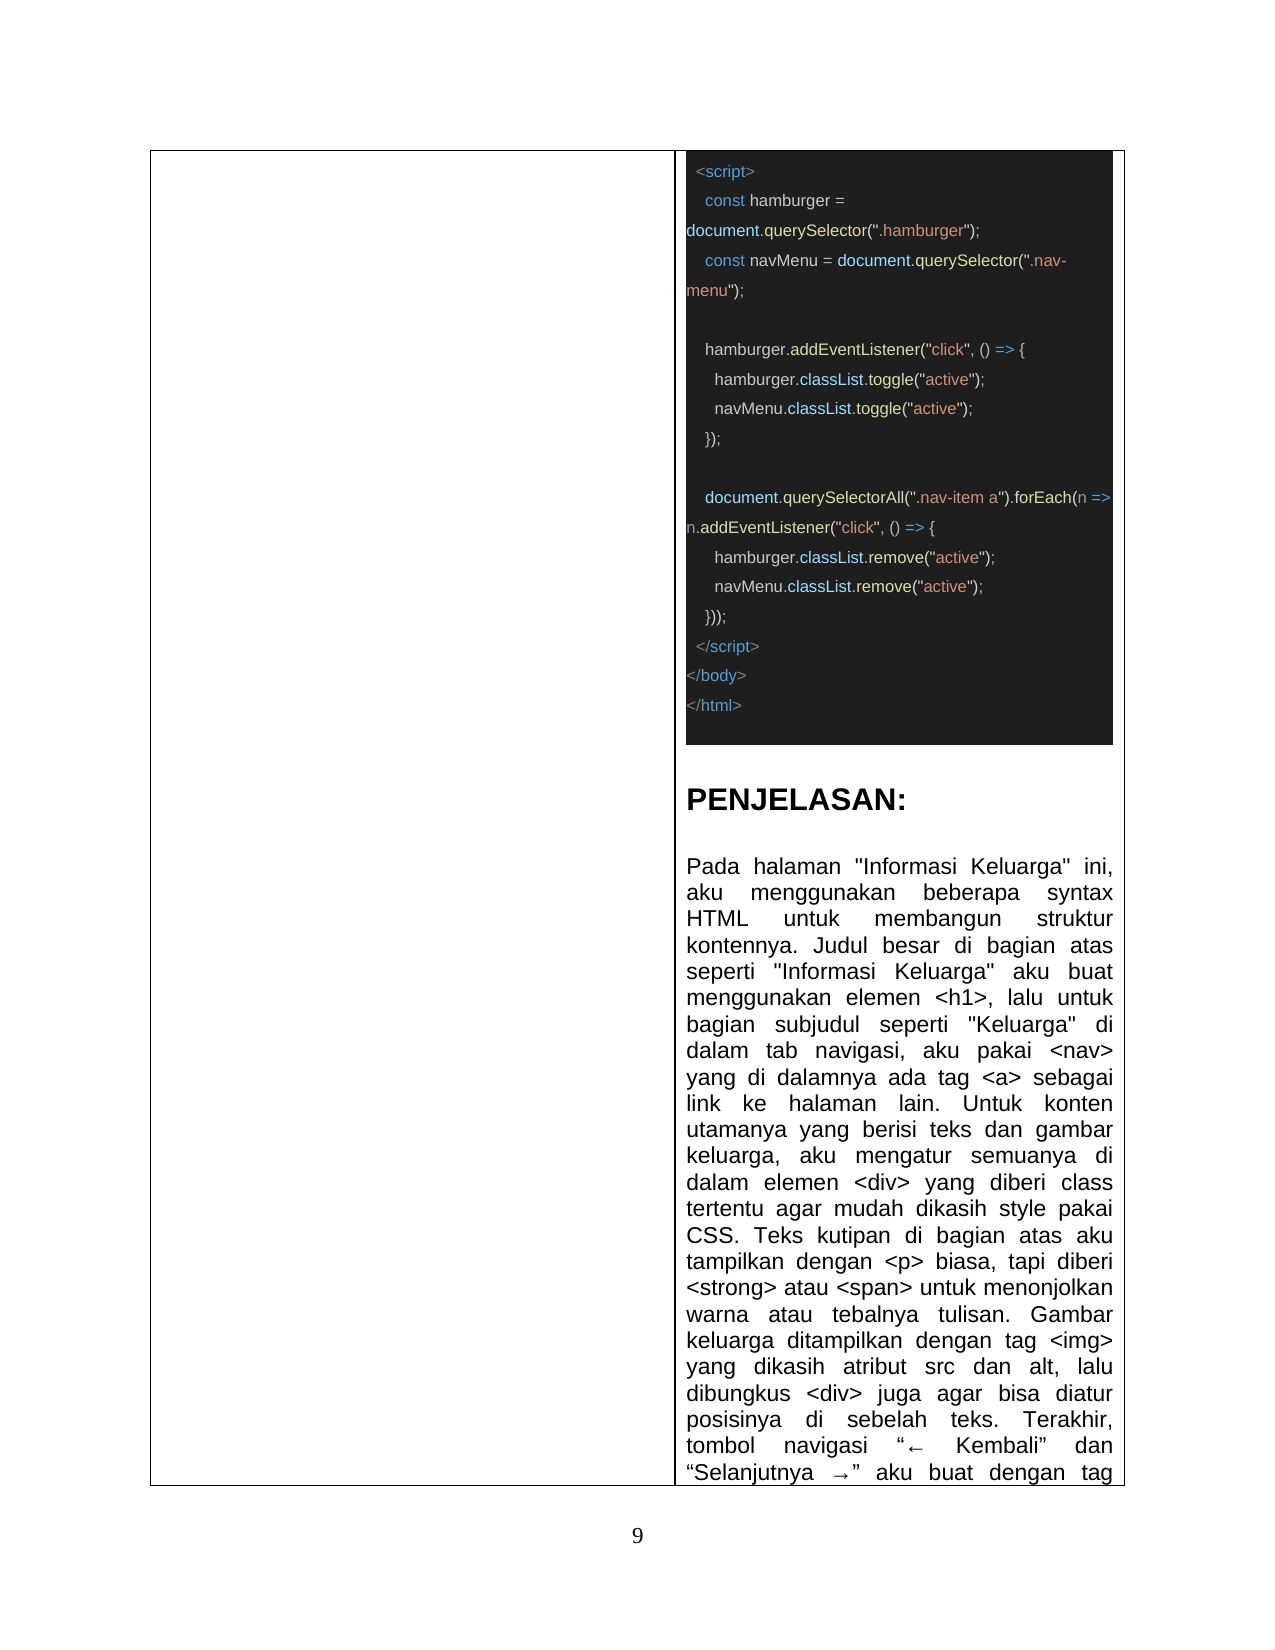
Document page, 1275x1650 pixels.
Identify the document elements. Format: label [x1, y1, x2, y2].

table_header [151, 151, 674, 1485]
table_header [676, 151, 1124, 1485]
